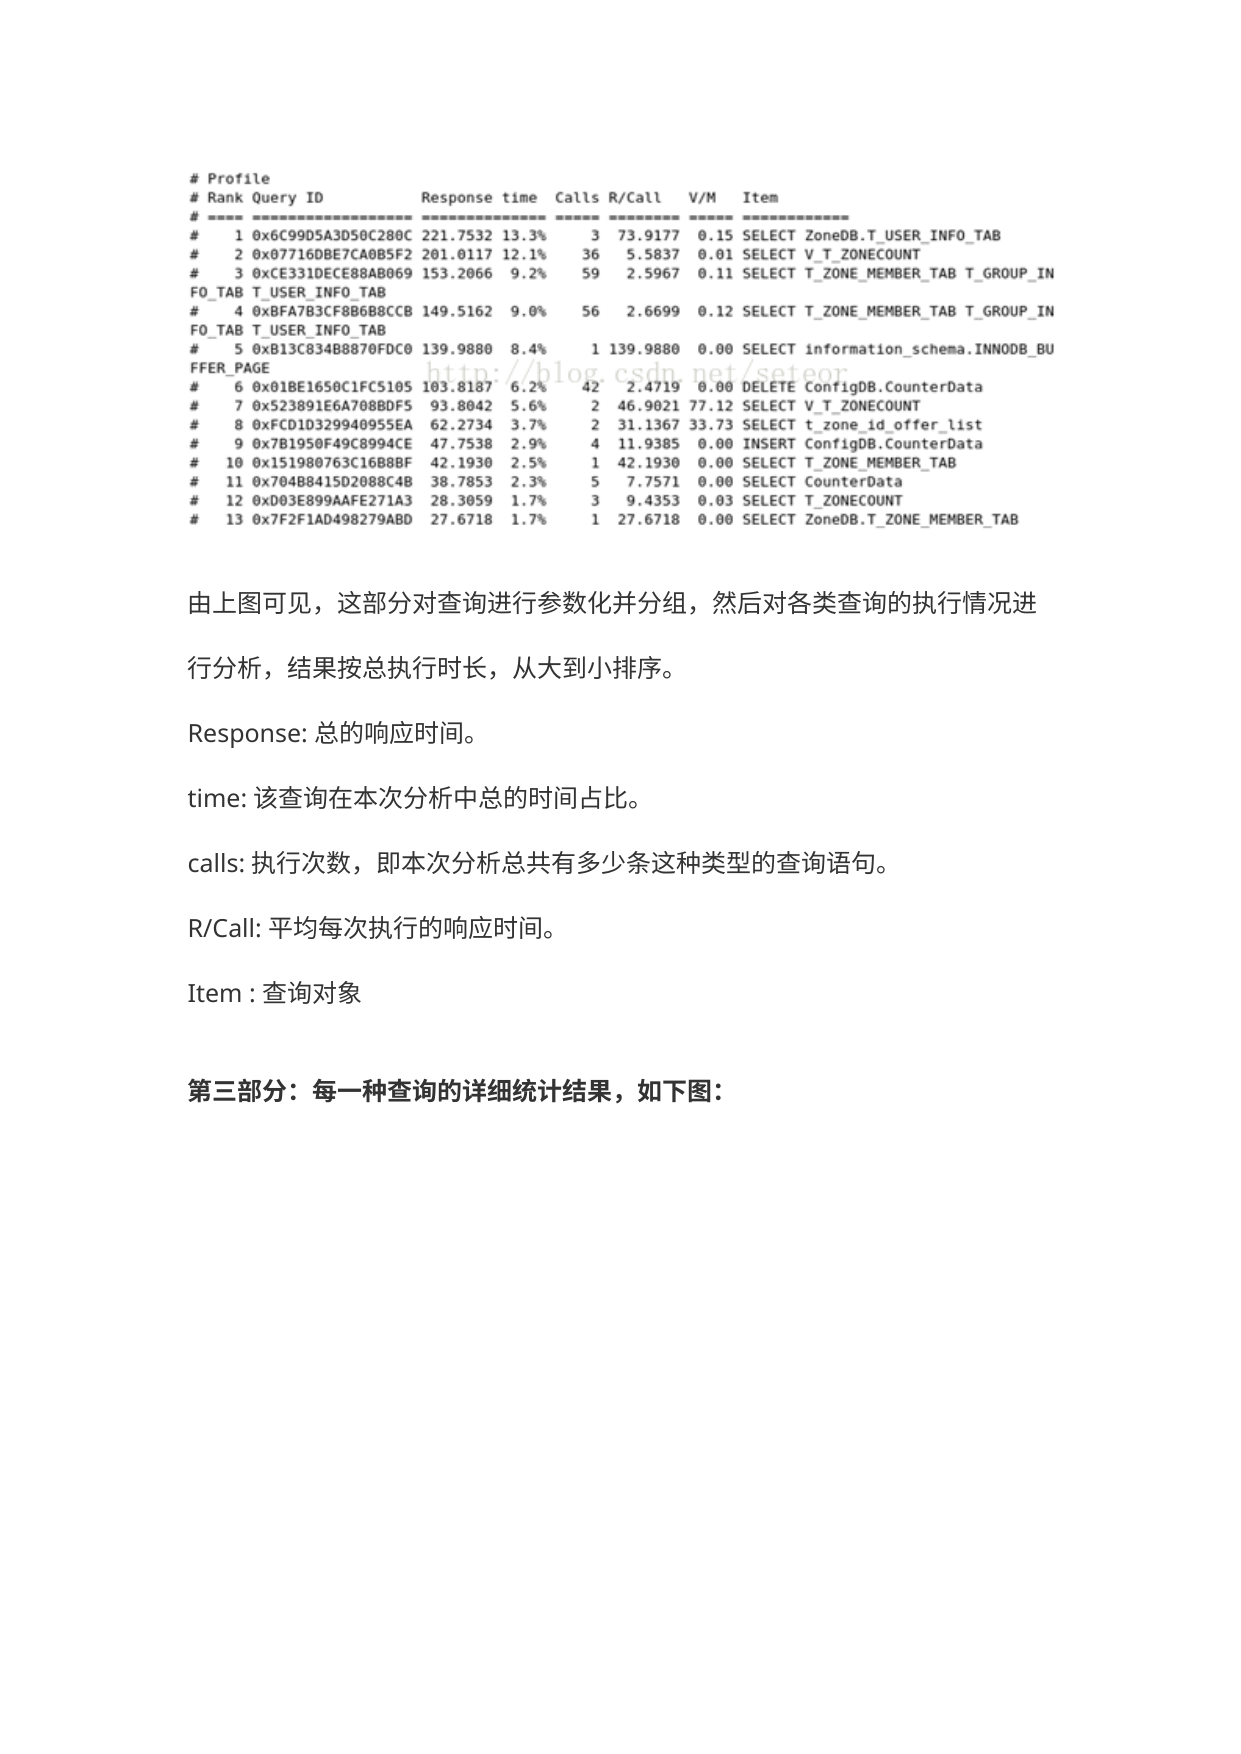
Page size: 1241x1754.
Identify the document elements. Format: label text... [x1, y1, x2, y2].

text calls: 执行次数，即本次分析总共有多少条这种类型的查询语句。 [187, 829, 1053, 894]
text Response: 总的响应时间。 [187, 699, 1053, 764]
text time: 该查询在本次分析中总的时间占比。 [187, 764, 1053, 829]
text 由上图可见，这部分对查询进行参数化并分组，然后对各类查询的执行情况进行分析，结果按总执行时长，从大到小排序。 [187, 569, 1053, 699]
text Item : 查询对象 [187, 959, 1053, 1024]
text R/Call: 平均每次执行的响应时间。 [187, 894, 1053, 959]
text 第三部分：每一种查询的详细统计结果，如下图： [187, 1057, 1053, 1122]
picture [187, 164, 1060, 550]
